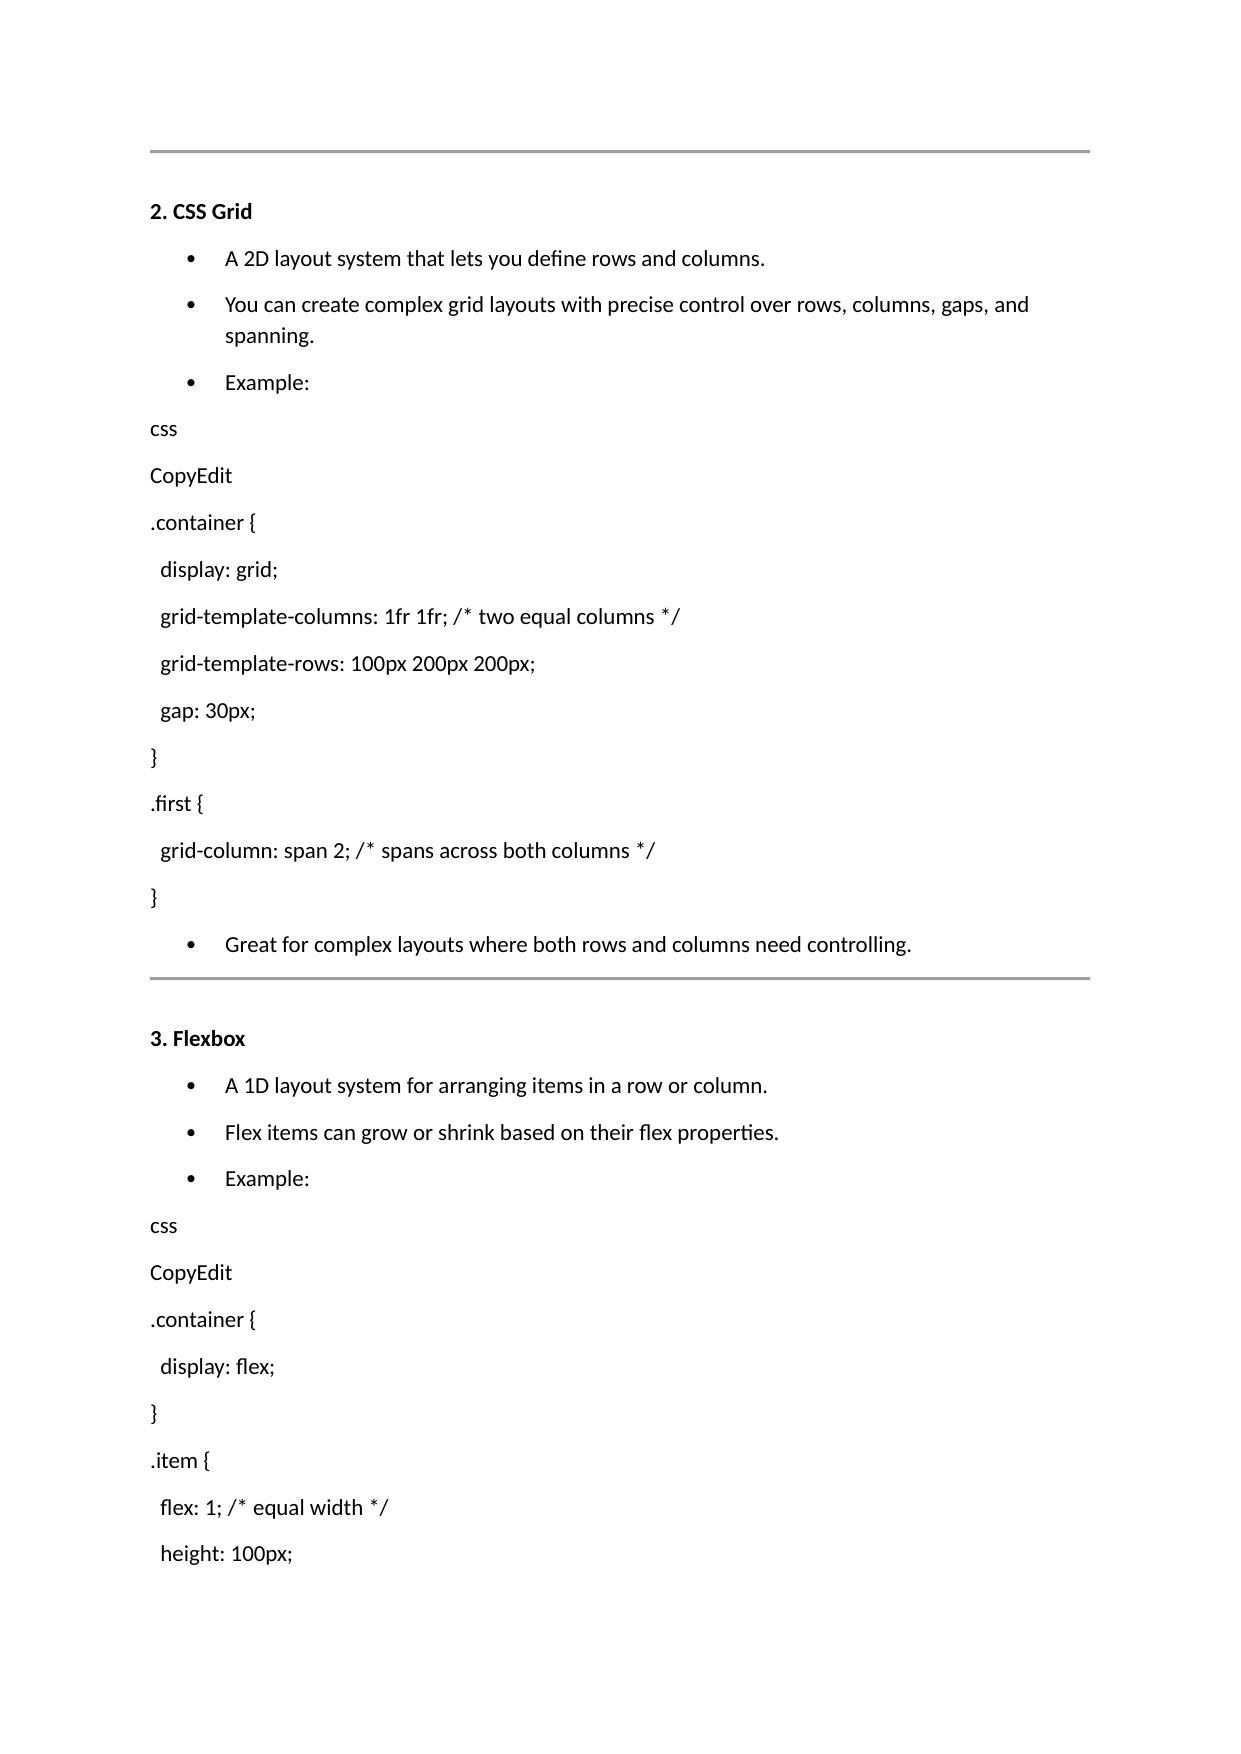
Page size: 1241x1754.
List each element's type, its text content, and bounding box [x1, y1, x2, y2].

text } [150, 1399, 1090, 1427]
text .container { [150, 1305, 1090, 1333]
list Great for complex layouts where both rows and columns need controlling. [187, 930, 1090, 958]
text } [150, 743, 1090, 771]
text gap: 30px; [150, 696, 1090, 724]
list Example: [187, 1164, 1090, 1193]
list Flex items can grow or shrink based on their flex properties. [187, 1118, 1090, 1146]
text 2. CSS Grid [150, 197, 1090, 225]
text grid-template-columns: 1fr 1fr; /* two equal columns */ [150, 602, 1090, 630]
text CopyEdit [150, 461, 1090, 489]
text css [150, 414, 1090, 443]
list Example: [187, 368, 1090, 396]
text CopyEdit [150, 1258, 1090, 1286]
text display: flex; [150, 1352, 1090, 1380]
text .container { [150, 508, 1090, 536]
text .first { [150, 789, 1090, 818]
text display: grid; [150, 555, 1090, 583]
text css [150, 1211, 1090, 1239]
list A 2D layout system that lets you define rows and columns. [187, 244, 1090, 272]
list You can create complex grid layouts with precise control over rows, columns, gaps, and spanning. [187, 291, 1090, 349]
text 3. Flexbox [150, 1024, 1090, 1052]
text grid-column: span 2; /* spans across both columns */ [150, 836, 1090, 864]
text flex: 1; /* equal width */ [150, 1493, 1090, 1521]
text height: 100px; [150, 1539, 1090, 1568]
text grid-template-rows: 100px 200px 200px; [150, 649, 1090, 677]
text .item { [150, 1446, 1090, 1474]
list A 1D layout system for arranging items in a row or column. [187, 1071, 1090, 1099]
text } [150, 883, 1090, 911]
